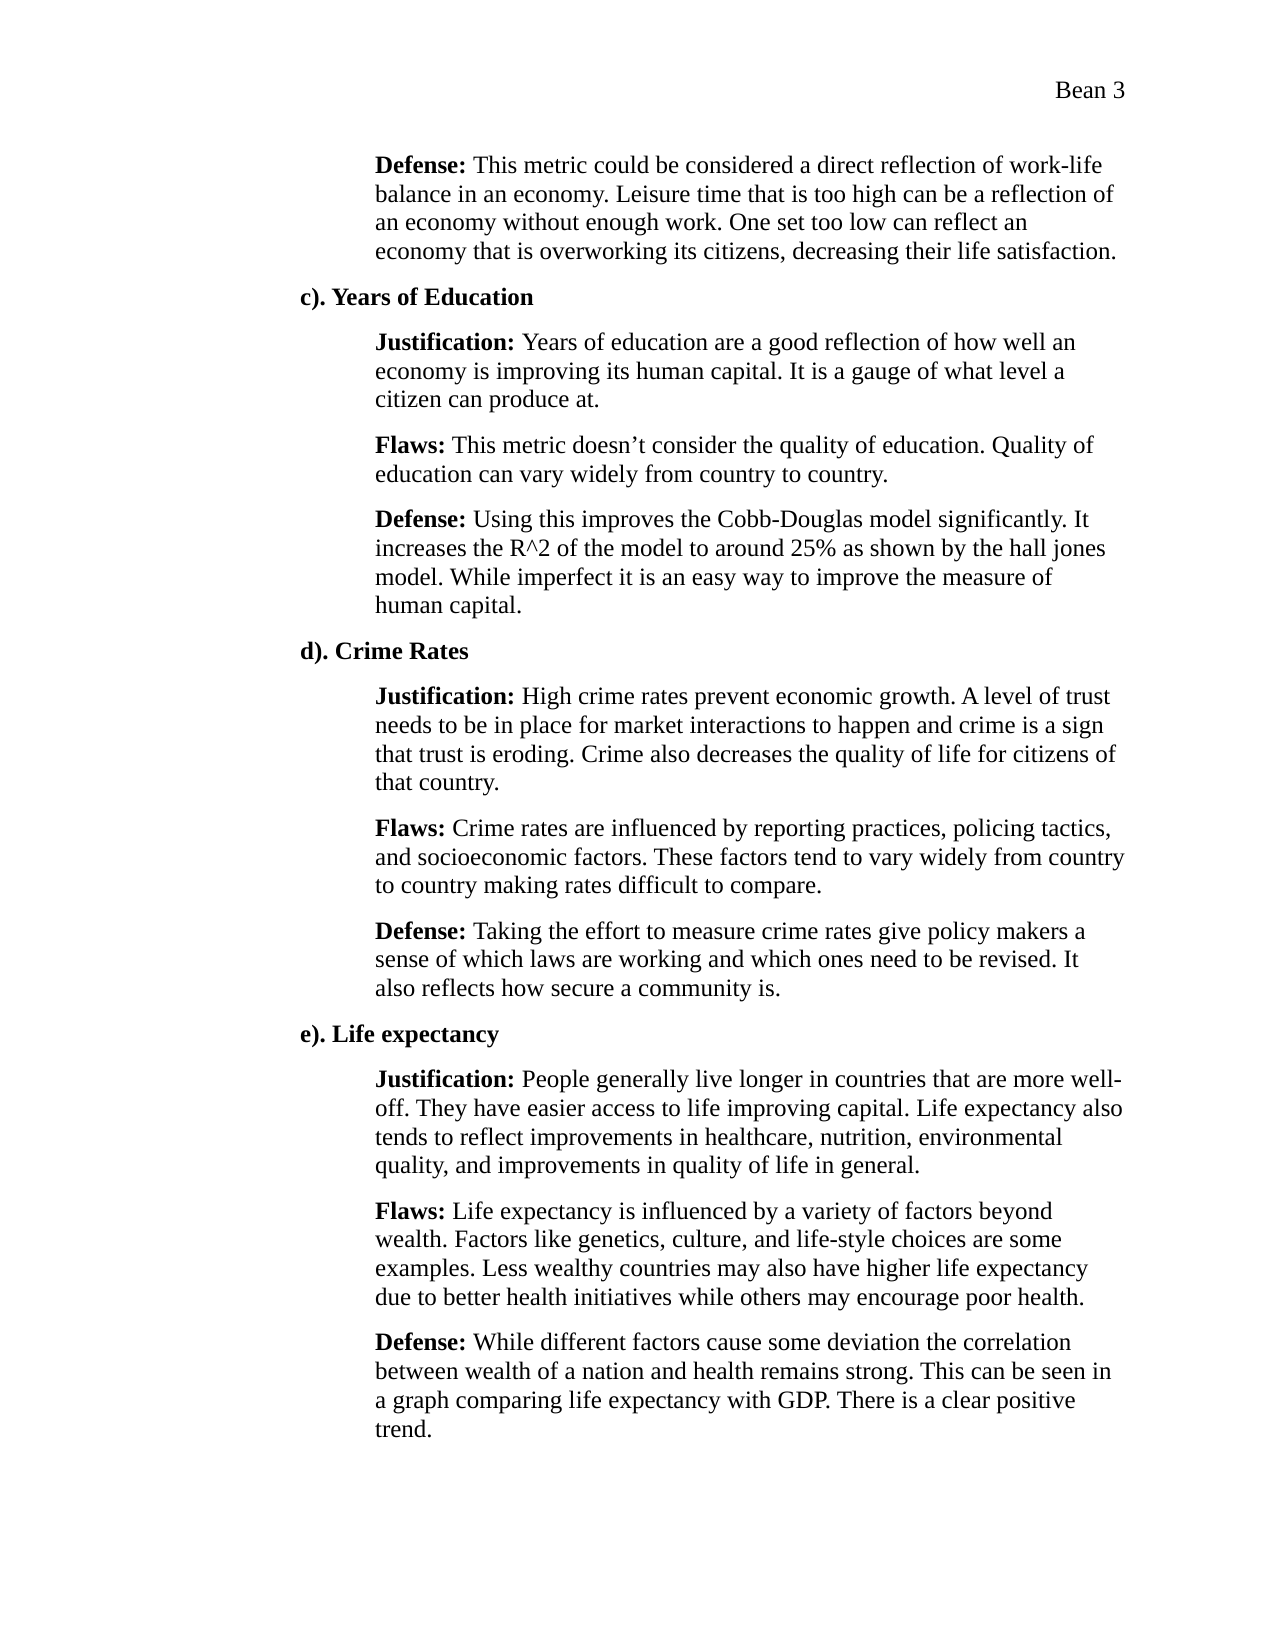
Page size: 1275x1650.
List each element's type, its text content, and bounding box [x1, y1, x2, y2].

text d). Crime Rates [300, 636, 1125, 664]
text Flaws: Crime rates are influenced by reporting practices, policing tactics, and socioeconomic factors. These factors tend to vary widely from country to country making rates difficult to compare. [375, 813, 1125, 899]
text Defense: While different factors cause some deviation the correlation between wealth of a nation and health remains strong. This can be seen in a graph comparing life expectancy with GDP. There is a clear positive trend. [375, 1327, 1125, 1442]
text Defense: Using this improves the Cobb-Douglas model significantly. It increases the R^2 of the model to around 25% as shown by the hall jones model. While imperfect it is an easy way to improve the measure of human capital. [375, 504, 1125, 619]
text Justification: Years of education are a good reflection of how well an economy is improving its human capital. It is a gauge of what level a citizen can produce at. [375, 327, 1125, 413]
text Flaws: Life expectancy is influenced by a variety of factors beyond wealth. Factors like genetics, culture, and life-style choices are some examples. Less wealthy countries may also have higher life expectancy due to better health initiatives while others may encourage poor health. [375, 1196, 1125, 1311]
text e). Life expectancy [300, 1019, 1125, 1047]
text c). Years of Education [150, 282, 1125, 310]
text Defense: This metric could be considered a direct reflection of work-life balance in an economy. Leisure time that is too high can be a reflection of an economy without enough work. One set too low can reflect an economy that is overworking its citizens, decreasing their life satisfaction. [375, 150, 1125, 265]
text Defense: Taking the effort to measure crime rates give policy makers a sense of which laws are working and which ones need to be revised. It also reflects how secure a community is. [375, 916, 1125, 1002]
text Flaws: This metric doesn’t consider the quality of education. Quality of education can vary widely from country to country. [375, 430, 1125, 487]
text Justification: High crime rates prevent economic growth. A level of trust needs to be in place for market interactions to happen and crime is a sign that trust is eroding. Crime also decreases the quality of life for citizens of that country. [375, 681, 1125, 796]
text Justification: People generally live longer in countries that are more well-off. They have easier access to life improving capital. Life expectancy also tends to reflect improvements in healthcare, nutrition, environmental quality, and improvements in quality of life in general. [375, 1064, 1125, 1179]
